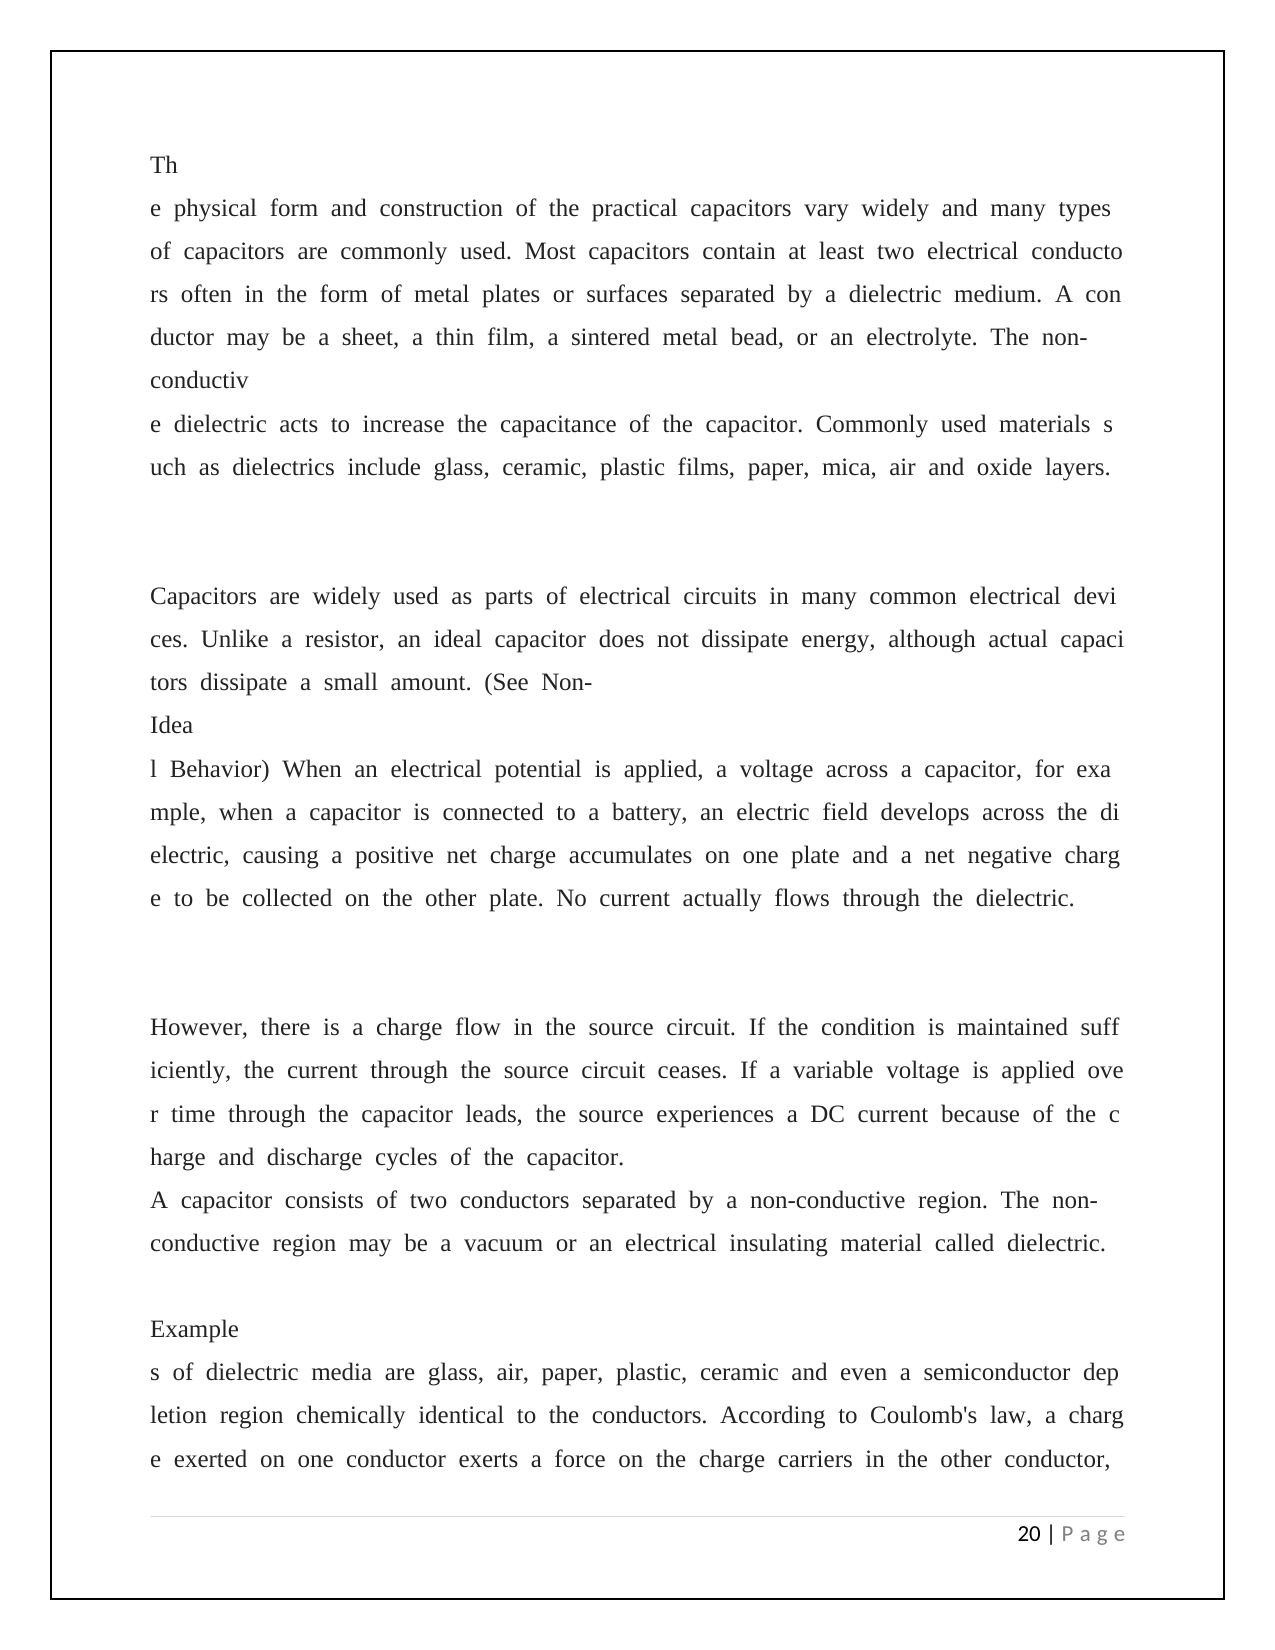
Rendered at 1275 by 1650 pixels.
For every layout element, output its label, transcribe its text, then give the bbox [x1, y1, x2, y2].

text 0However,0there0is0a0charge0flow0in0the0source0circuit.0If0the0condition0is0maintained0sufficiently,0the0current0through0the0source0circuit0ceases.0If0a0variable0voltage0is0applied0over0time0through0the0capacitor0leads,0the0source0experiences0a0DC0current0because0of0the0charge0and0discharge0cycles0of0the0capacitor. [150, 969, 1125, 1171]
text The0physical0form0and0construction0of0the0practical0capacitors0vary0widely0and0many0types0of0capacitors0are0commonly0used.0Most0capacitors0contain0at0least0two0electrical0conductors0often0in0the0form0of0metal0plates0or0surfaces0separated0by0a0dielectric0medium.0A0conductor0may0be0a0sheet,0a0thin0film,0a0sintered0metal0bead,0or0an0electrolyte.0The0non-conductive0dielectric0acts0to0increase0the0capacitance0of0the0capacitor.0Commonly0used0materials0such0as0dielectrics0include0glass,0ceramic,0plastic0films,0paper,0mica,0air0and0oxide0layers. [150, 150, 1125, 481]
text A0capacitor0consists0of0two0conductors0separated0by0a0non-conductive0region.0The0non-conductive0region0may0be0a0vacuum0or0an0electrical0insulating0material0called0dielectric.0 [150, 1185, 1125, 1257]
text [150, 1314, 1125, 1472]
text 0Capacitors0are0widely0used0as0parts0of0electrical0circuits0in0many0common0electrical0devices.0Unlike0a0resistor,0an0ideal0capacitor0does0not0dissipate0energy,0although0actual0capacitors0dissipate0a0small0amount.0(See0Non-Ideal0Behavior)0When0an0electrical0potential0is0applied,0a0voltage0across0a0capacitor,0for0example,0when0a0capacitor0is0connected0to0a0battery,0an0electric0field0develops0across0the0dielectric,0causing0a0positive0net0charge0accumulates0on0one0plate0and0a0net0negative0charge0to0be0collected0on0the0other0plate.0No0current0actually0flows0through0the0dielectric. [150, 538, 1125, 912]
